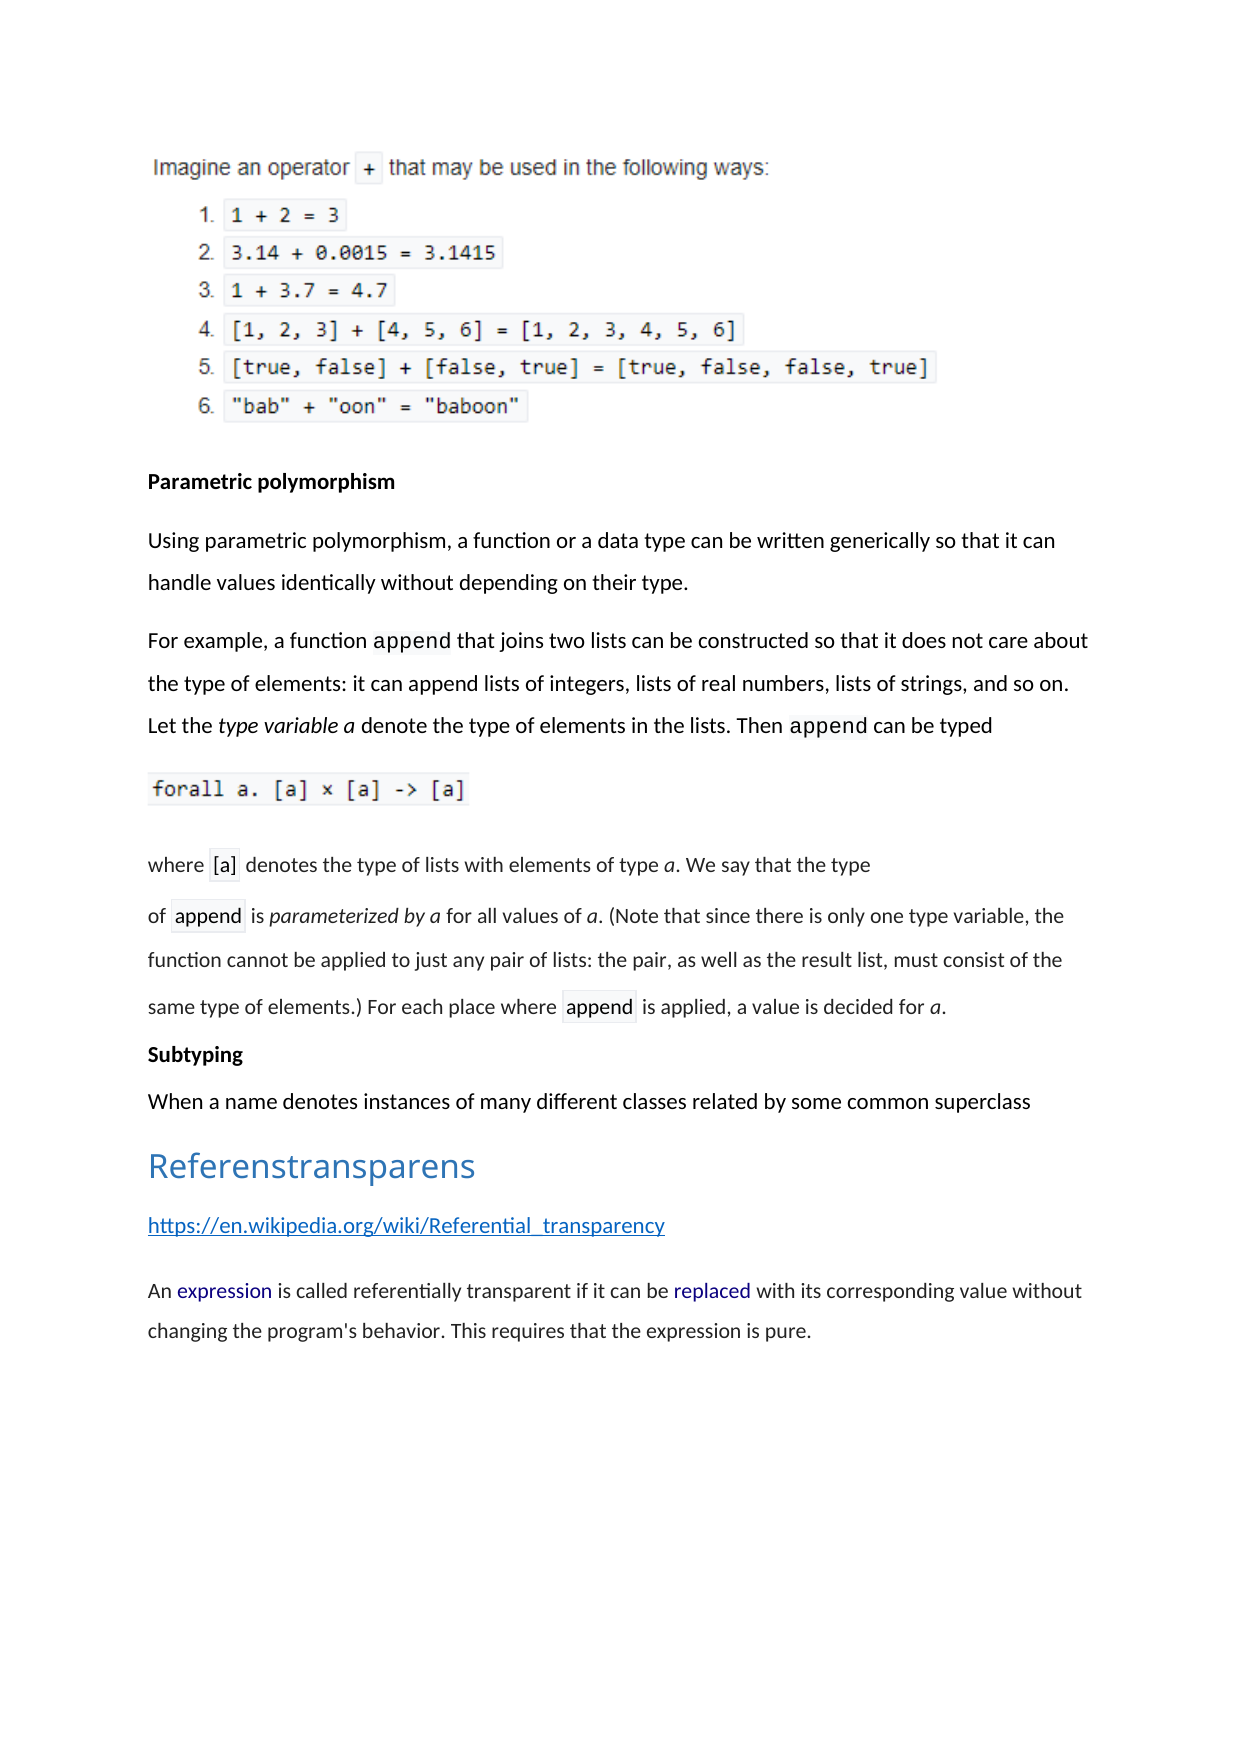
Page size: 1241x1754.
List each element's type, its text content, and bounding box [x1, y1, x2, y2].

subtitle where [a] denotes the type of lists with elements of type a. We say that the type of append is parameterized by a for all values of a. (Note that since there is only one type variable, the function cannot be applied to just any pair of lists: the pair, as well as the result list, must consist of the same type of elements.) For each place where append is applied, a value is decided for a. [148, 848, 1093, 1023]
picture [147, 771, 470, 809]
text https://en.wikipedia.org/wiki/Referential_transparency [148, 1211, 1093, 1239]
picture [147, 147, 959, 437]
subtitle An expression is called referentially transparent if it can be replaced with its corresponding value without changing the program's behavior. This requires that the expression is pure. [148, 1278, 1093, 1344]
text For example, a function append that joins two lists can be constructed so that it does not care about the type of elements: it can append lists of integers, lists of real numbers, lists of strings, and so on. Let the type variable a denote the type of elements in the lists. Then append can be typed [148, 627, 1093, 740]
text Using parametric polymorphism, a function or a data type can be written generically so that it can handle values identically without depending on their type. [148, 526, 1093, 596]
subtitle Referenstransparens [148, 1143, 1093, 1188]
text When a name denotes instances of many different classes related by some common superclass [148, 1087, 1093, 1115]
text Parametric polymorphism [148, 467, 1093, 495]
text Subtyping [148, 1041, 1093, 1068]
